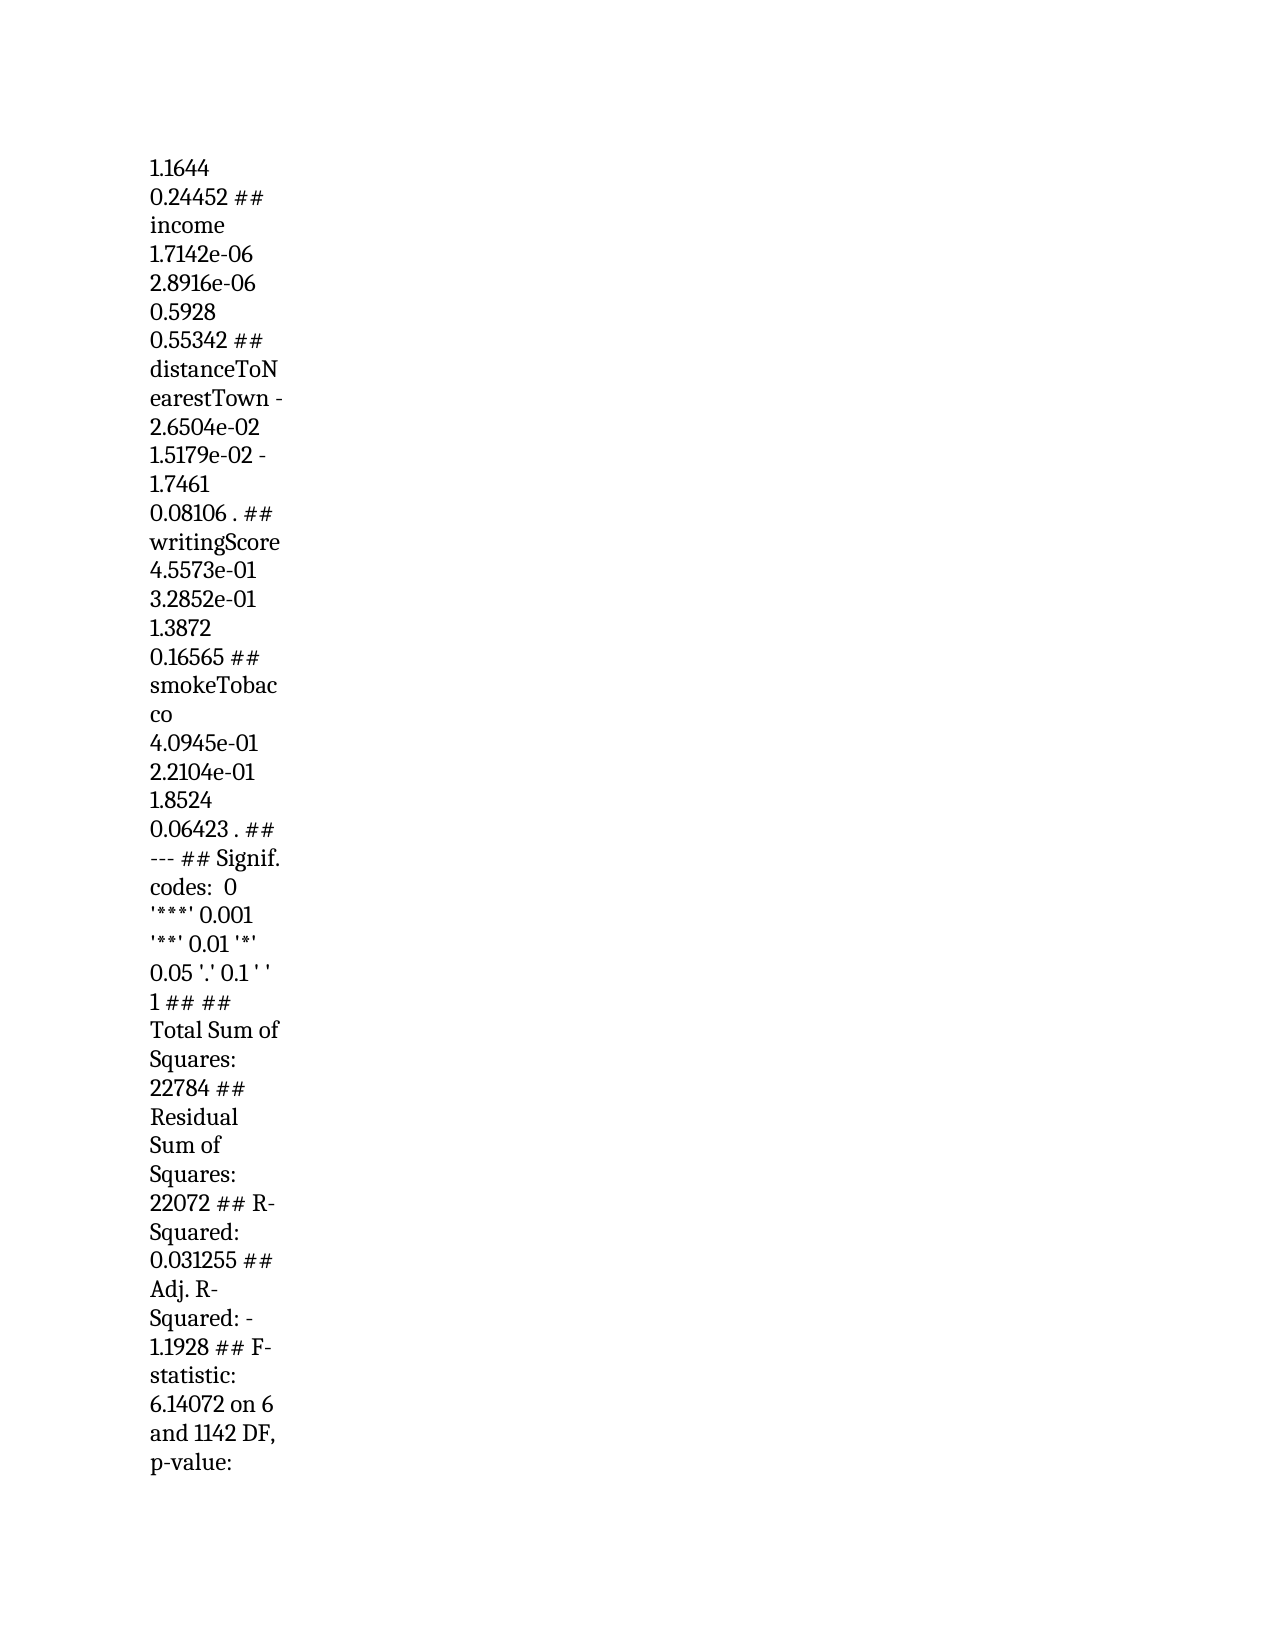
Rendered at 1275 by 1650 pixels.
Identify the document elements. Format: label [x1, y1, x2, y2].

table_cell [139, 150, 295, 1476]
